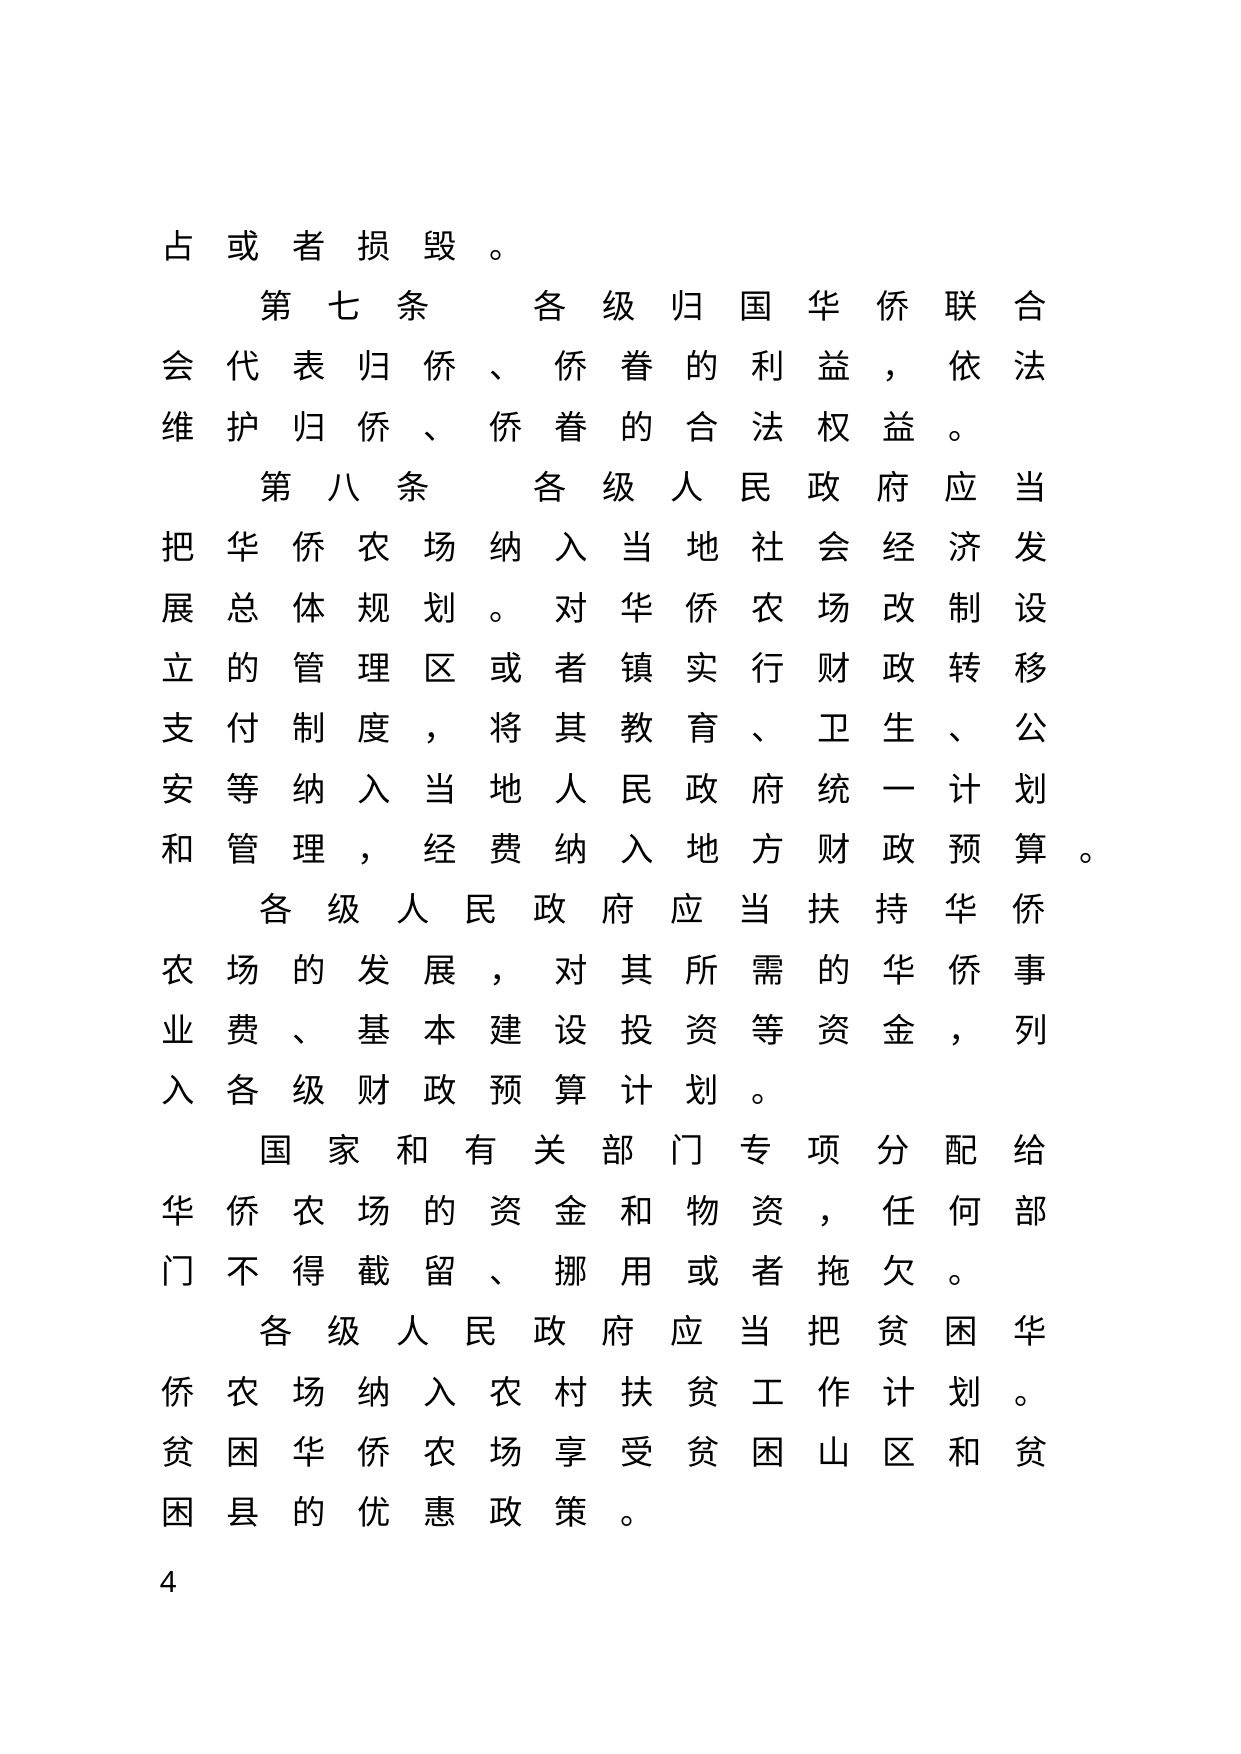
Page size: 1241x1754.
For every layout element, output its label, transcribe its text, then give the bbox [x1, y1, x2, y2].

text 国家和有关部门专项分配给华侨农场的资金和物资，任何部门不得截留、挪用或者拖欠。 [161, 1118, 1079, 1299]
text 第七条 各级归国华侨联合会代表归侨、侨眷的利益，依法维护归侨、侨眷的合法权益。 [161, 274, 1079, 455]
text 第八条 各级人民政府应当把华侨农场纳入当地社会经济发展总体规划。对华侨农场改制设立的管理区或者镇实行财政转移支付制度，将其教育、卫生、公安等纳入当地人民政府统一计划和管理，经费纳入地方财政预算。 [161, 455, 1079, 877]
text 各级人民政府应当扶持华侨农场的发展，对其所需的华侨事业费、基本建设投资等资金，列入各级财政预算计划。 [161, 877, 1079, 1118]
text 各级人民政府应当把贫困华侨农场纳入农村扶贫工作计划。贫困华侨农场享受贫困山区和贫困县的优惠政策。 [161, 1299, 1079, 1540]
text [161, 213, 1079, 274]
